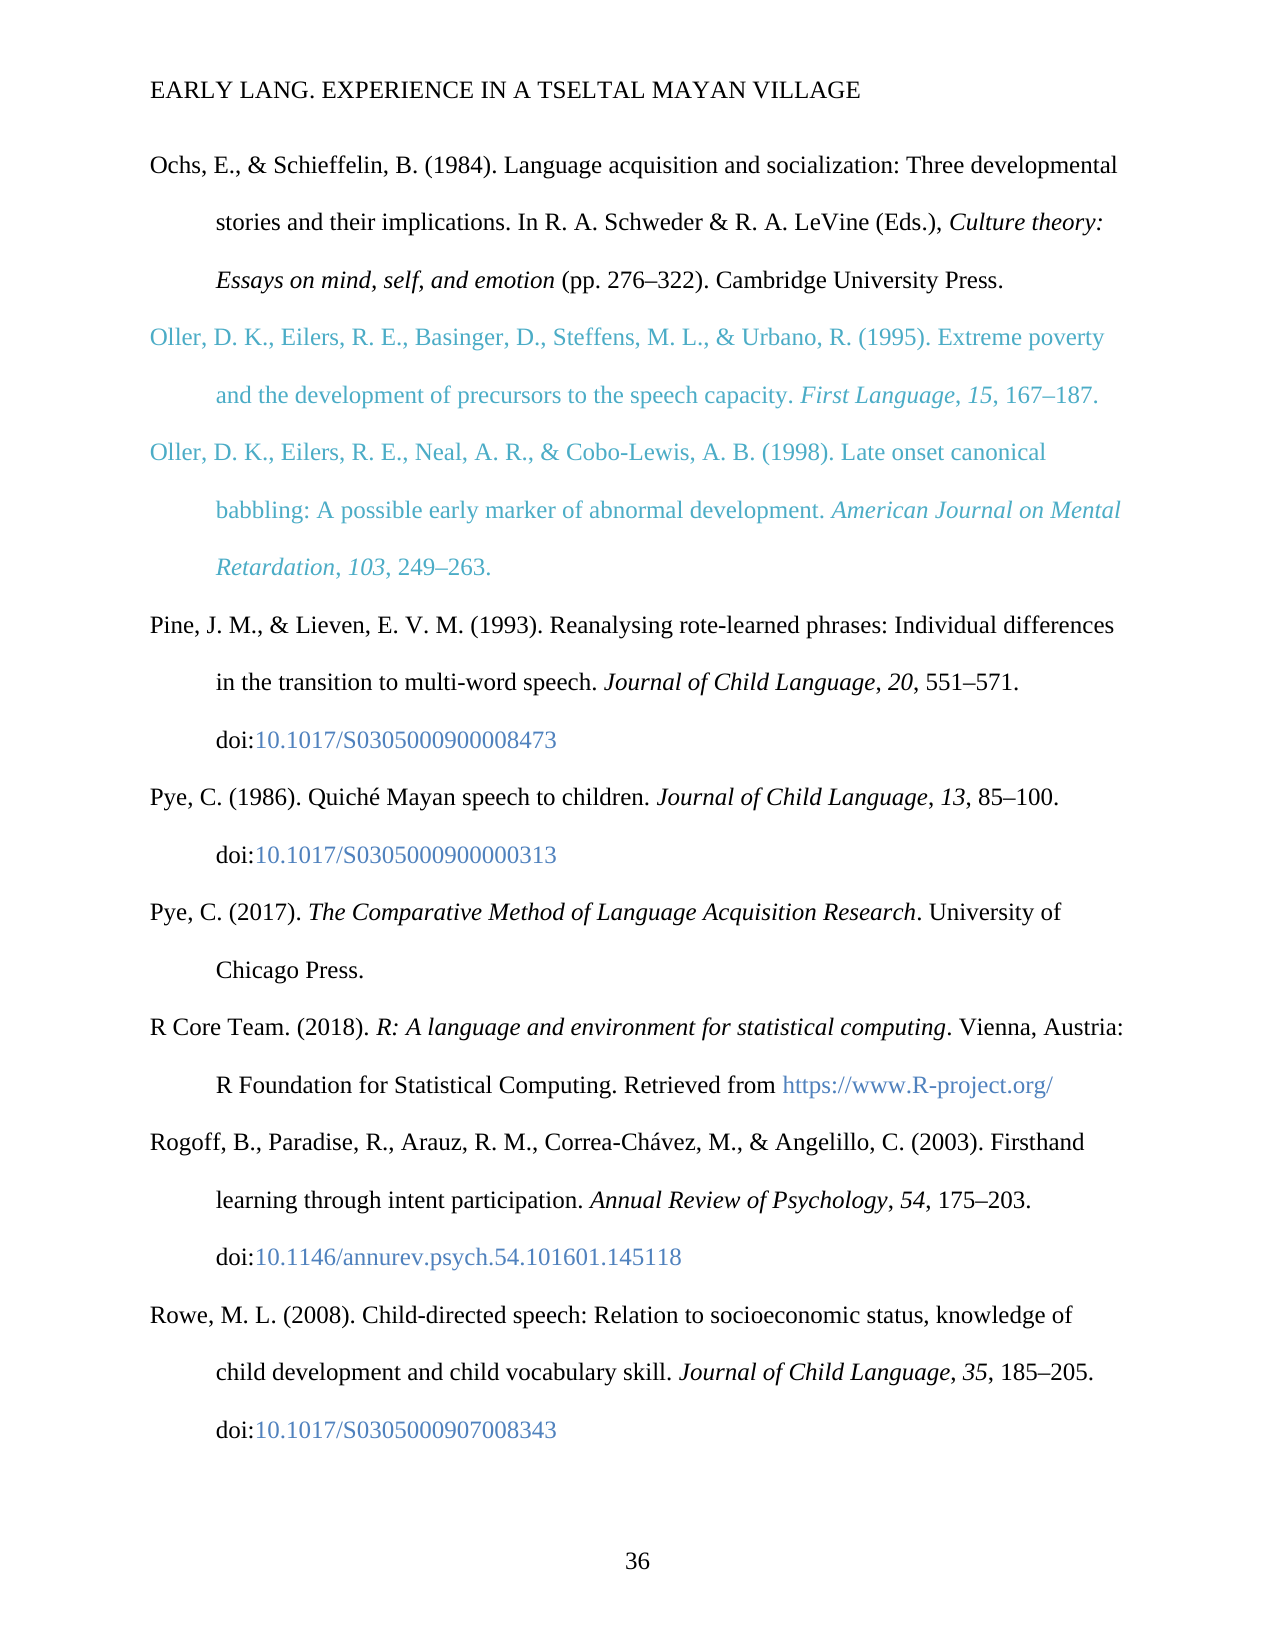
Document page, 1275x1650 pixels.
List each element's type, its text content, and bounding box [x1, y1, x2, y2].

text Oller, D. K., Eilers, R. E., Neal, A. R., & Cobo-Lewis, A. B. (1998). Late onset canonical babbling: A possible early marker of abnormal development. American Journal on Mental Retardation, 103, 249–263. [149, 437, 1125, 581]
text Pye, C. (1986). Quiché Mayan speech to children. Journal of Child Language, 13, 85–100. doi:10.1017/S0305000900000313 [149, 782, 1125, 869]
text Rogoff, B., Paradise, R., Arauz, R. M., Correa-Chávez, M., & Angelillo, C. (2003). Firsthand learning through intent participation. Annual Review of Psychology, 54, 175–203. doi:10.1146/annurev.psych.54.101601.145118 [149, 1127, 1125, 1271]
text Pine, J. M., & Lieven, E. V. M. (1993). Reanalysing rote-learned phrases: Individual differences in the transition to multi-word speech. Journal of Child Language, 20, 551–571. doi:10.1017/S0305000900008473 [149, 610, 1125, 754]
text Ochs, E., & Schieffelin, B. (1984). Language acquisition and socialization: Three developmental stories and their implications. In R. A. Schweder & R. A. LeVine (Eds.), Culture theory: Essays on mind, self, and emotion (pp. 276–322). Cambridge University Press. [149, 150, 1125, 294]
text Pye, C. (2017). The Comparative Method of Language Acquisition Research. University of Chicago Press. [149, 897, 1125, 984]
text Rowe, M. L. (2008). Child-directed speech: Relation to socioeconomic status, knowledge of child development and child vocabulary skill. Journal of Child Language, 35, 185–205. doi:10.1017/S0305000907008343 [149, 1300, 1125, 1444]
text R Core Team. (2018). R: A language and environment for statistical computing. Vienna, Austria: R Foundation for Statistical Computing. Retrieved from https://www.R-project.org/ [149, 1012, 1125, 1099]
text Oller, D. K., Eilers, R. E., Basinger, D., Steffens, M. L., & Urbano, R. (1995). Extreme poverty and the development of precursors to the speech capacity. First Language, 15, 167–187. [149, 322, 1125, 409]
